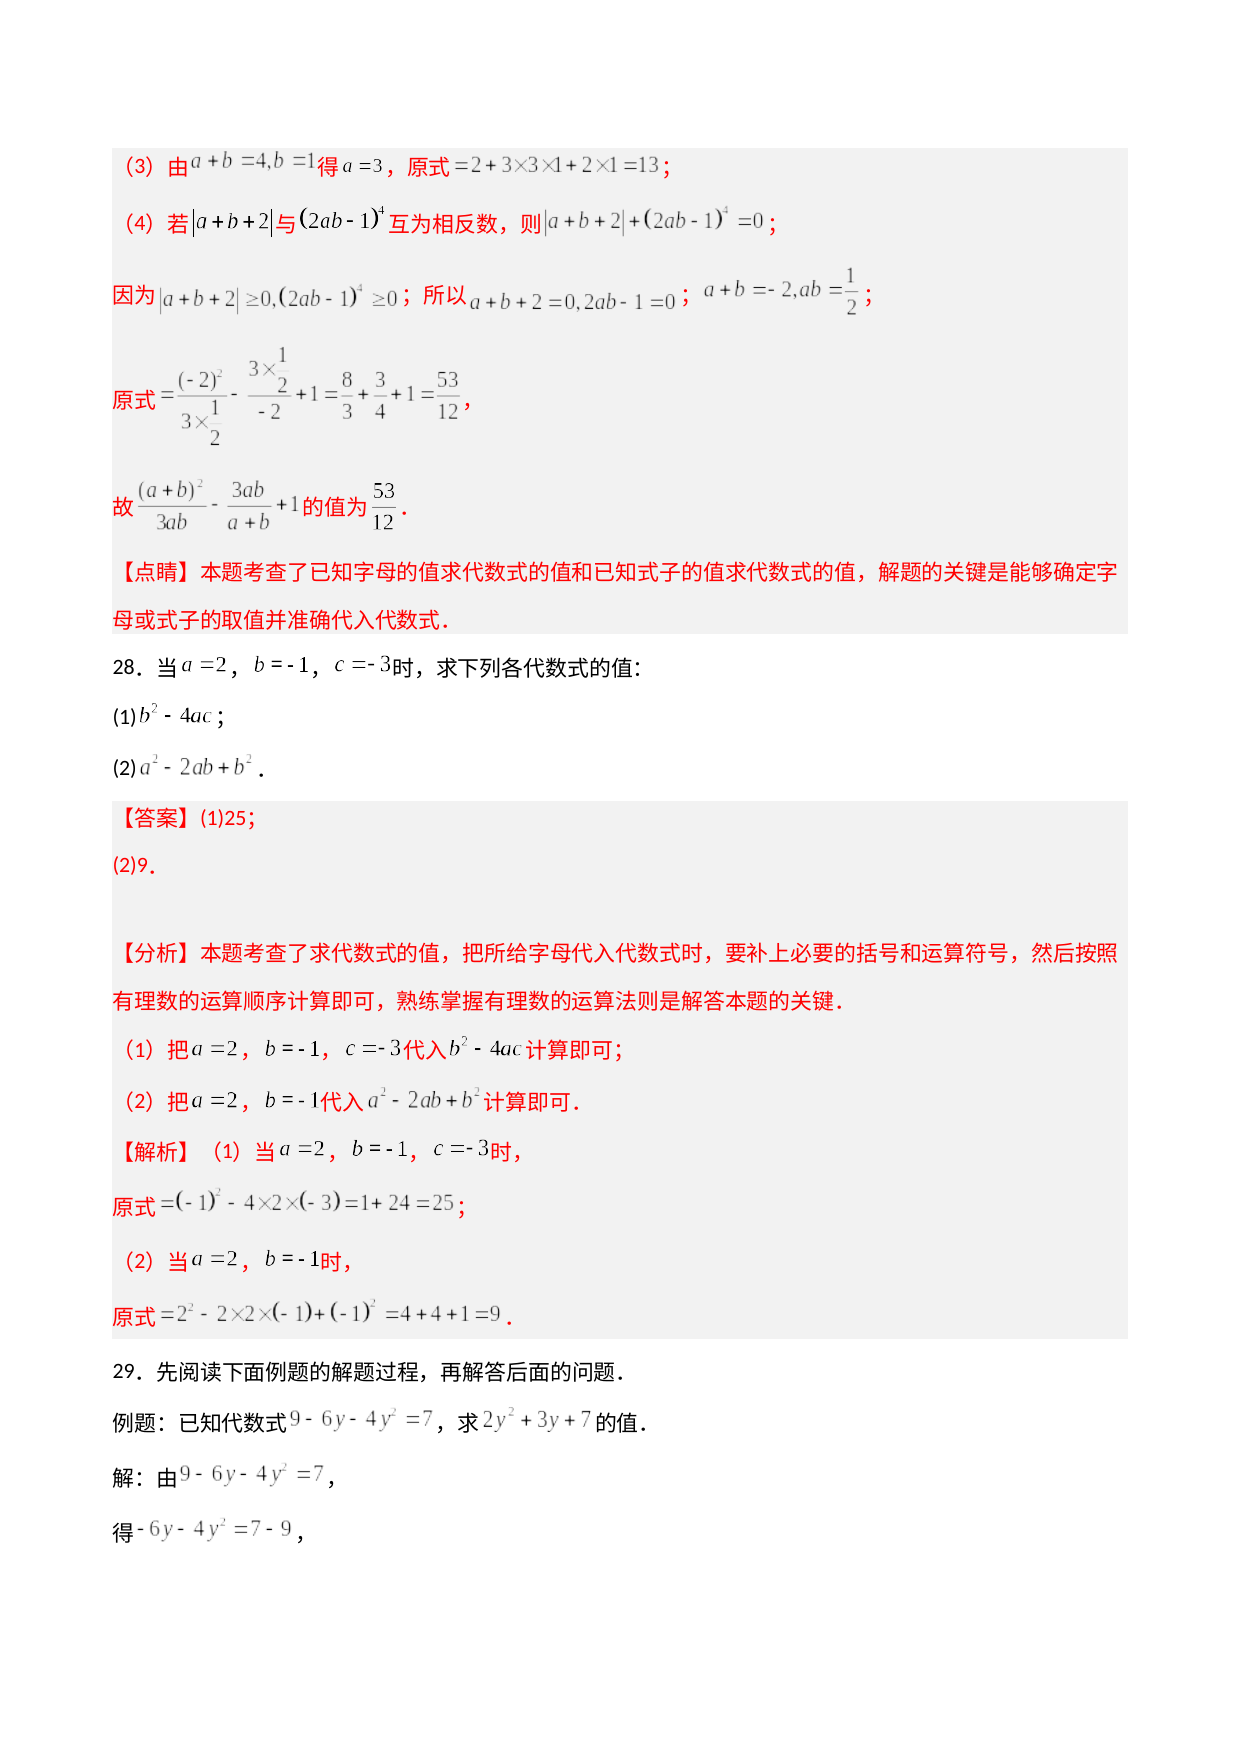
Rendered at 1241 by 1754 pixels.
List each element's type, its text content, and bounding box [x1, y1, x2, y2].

text 因为；所以；； [112, 262, 1128, 325]
text 例题：已知代数式，求的值． [112, 1403, 1128, 1442]
text 【点睛】本题考查了已知字母的值求代数式的值和已知式子的值求代数式的值，解题的关键是能够确定字母或式子的取值并准确代入代数式． [112, 555, 1128, 634]
text 【分析】本题考查了求代数式的值，把所给字母代入代数式时，要补上必要的括号和运算符号，然后按照有理数的运算顺序计算即可，熟练掌握有理数的运算法则是解答本题的关键． [112, 936, 1128, 1016]
text (1)； [112, 698, 1128, 734]
text 解：由， [112, 1458, 1128, 1497]
text 原式， [112, 341, 1128, 457]
text 故的值为． [112, 472, 1128, 539]
text 原式． [112, 1293, 1128, 1339]
text （2）当，时， [112, 1245, 1128, 1277]
text （4）若与互为相反数，则； [112, 199, 1128, 246]
text 【解析】（1）当，，时， [112, 1134, 1128, 1167]
text 得， [112, 1513, 1128, 1552]
text 28．当，，时，求下列各代数式的值： [112, 650, 1128, 683]
text 【答案】(1)25； [112, 801, 1128, 833]
text 29．先阅读下面例题的解题过程，再解答后面的问题． [112, 1355, 1128, 1387]
text (2)9． [112, 849, 1128, 881]
text （2）把，代入计算即可． [112, 1082, 1128, 1118]
text （1）把，，代入计算即可； [112, 1031, 1128, 1067]
text (2)． [112, 749, 1128, 786]
text （3）由得，原式； [112, 148, 1128, 183]
text 原式； [112, 1183, 1128, 1229]
